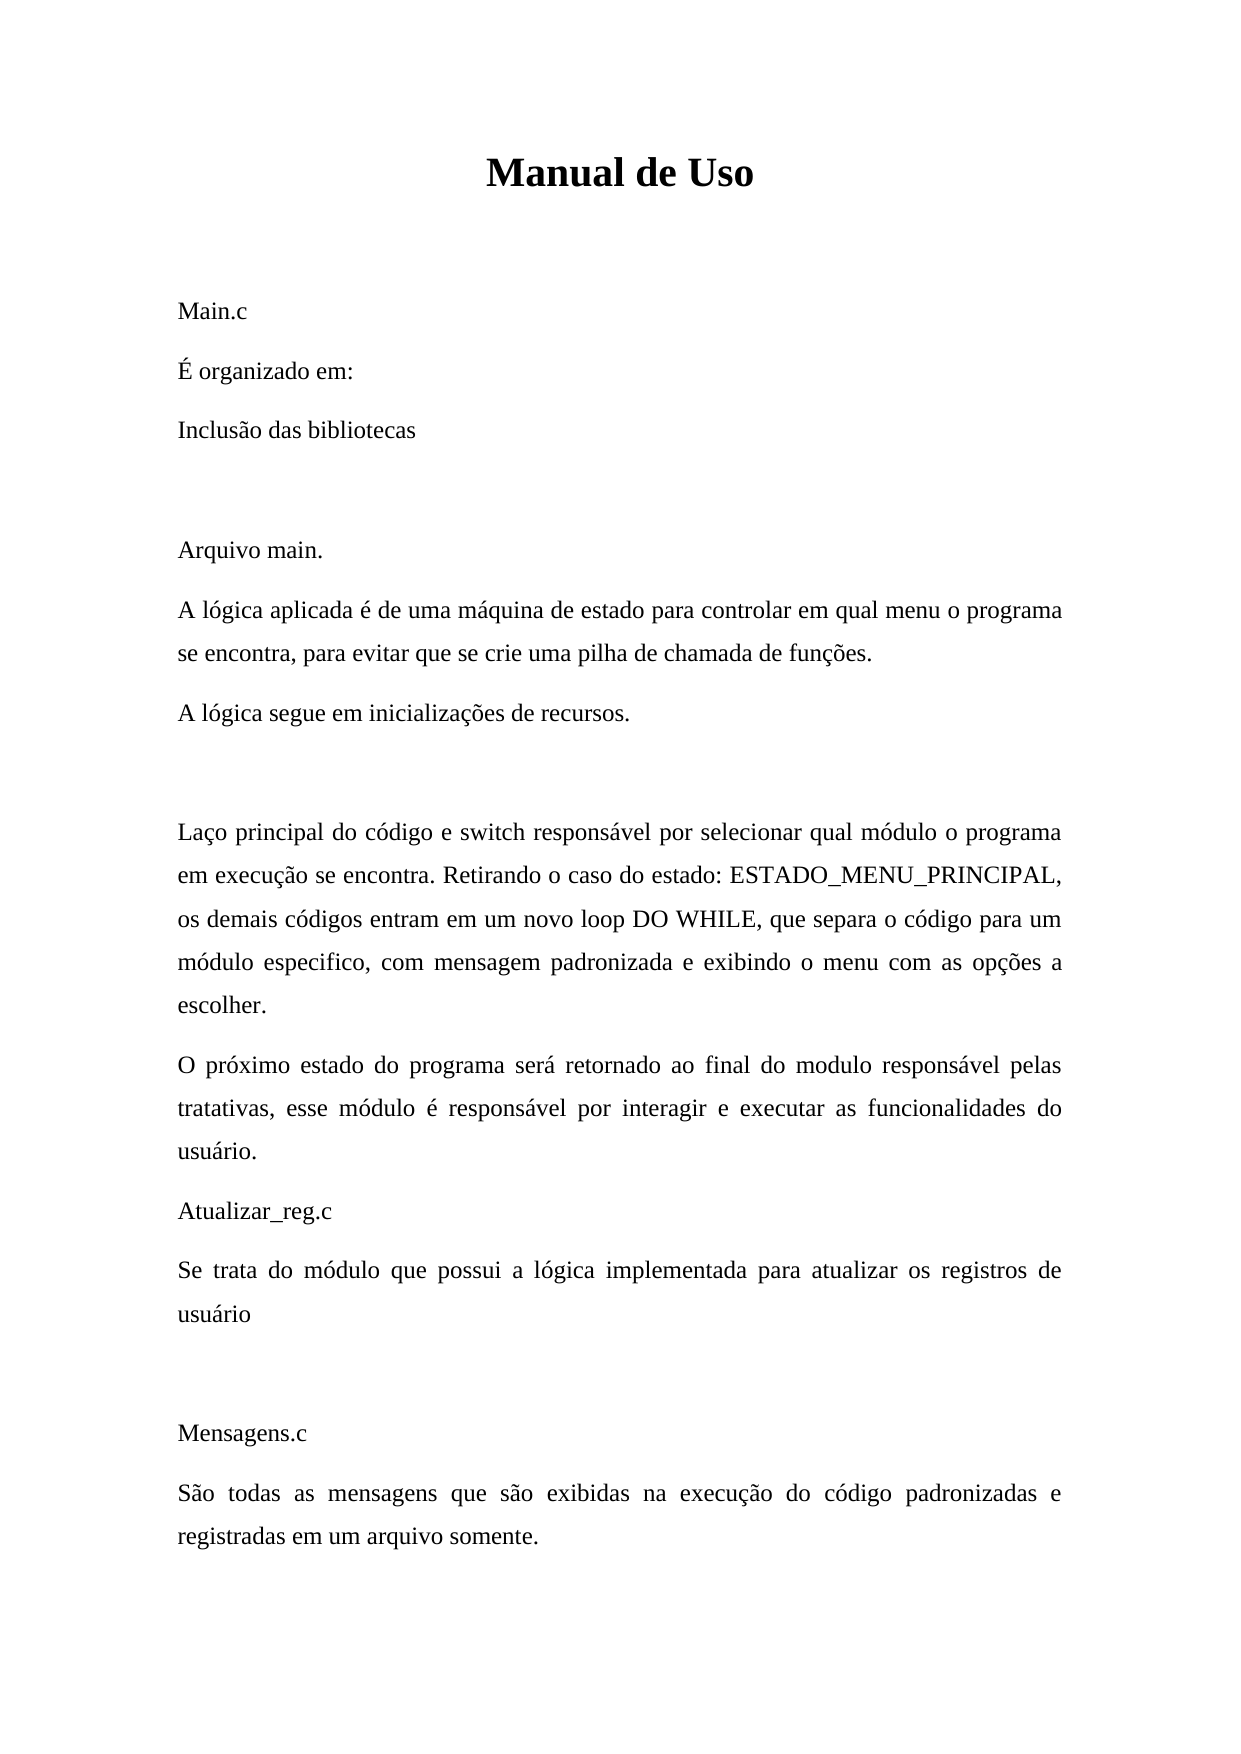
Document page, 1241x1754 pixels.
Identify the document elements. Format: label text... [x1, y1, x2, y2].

text A lógica aplicada é de uma máquina de estado para controlar em qual menu o programa se encontra, para evitar que se crie uma pilha de chamada de funções. [177, 595, 1063, 667]
text Laço principal do código e switch responsável por selecionar qual módulo o programa em execução se encontra. Retirando o caso do estado: ESTADO_MENU_PRINCIPAL, os demais códigos entram em um novo loop DO WHILE, que separa o código para um módulo especifico, com mensagem padronizada e exibindo o menu com as opções a escolher. [177, 817, 1063, 1019]
text Inclusão das bibliotecas [177, 416, 1063, 444]
text É organizado em: [177, 356, 1063, 384]
text Main.c [177, 296, 1063, 325]
text Arquivo main. [177, 535, 1063, 564]
text Atualizar_reg.c [177, 1196, 1063, 1224]
text São todas as mensagens que são exibidas na execução do código padronizadas e registradas em um arquivo somente. [177, 1478, 1063, 1550]
text Mensagens.c [177, 1418, 1063, 1447]
text O próximo estado do programa será retornado ao final do modulo responsável pelas tratativas, esse módulo é responsável por interagir e executar as funcionalidades do usuário. [177, 1050, 1063, 1165]
text A lógica segue em inicializações de recursos. [177, 698, 1063, 727]
text Se trata do módulo que possui a lógica implementada para atualizar os registros de usuário [177, 1256, 1063, 1327]
subtitle Manual de Uso [177, 148, 1063, 196]
